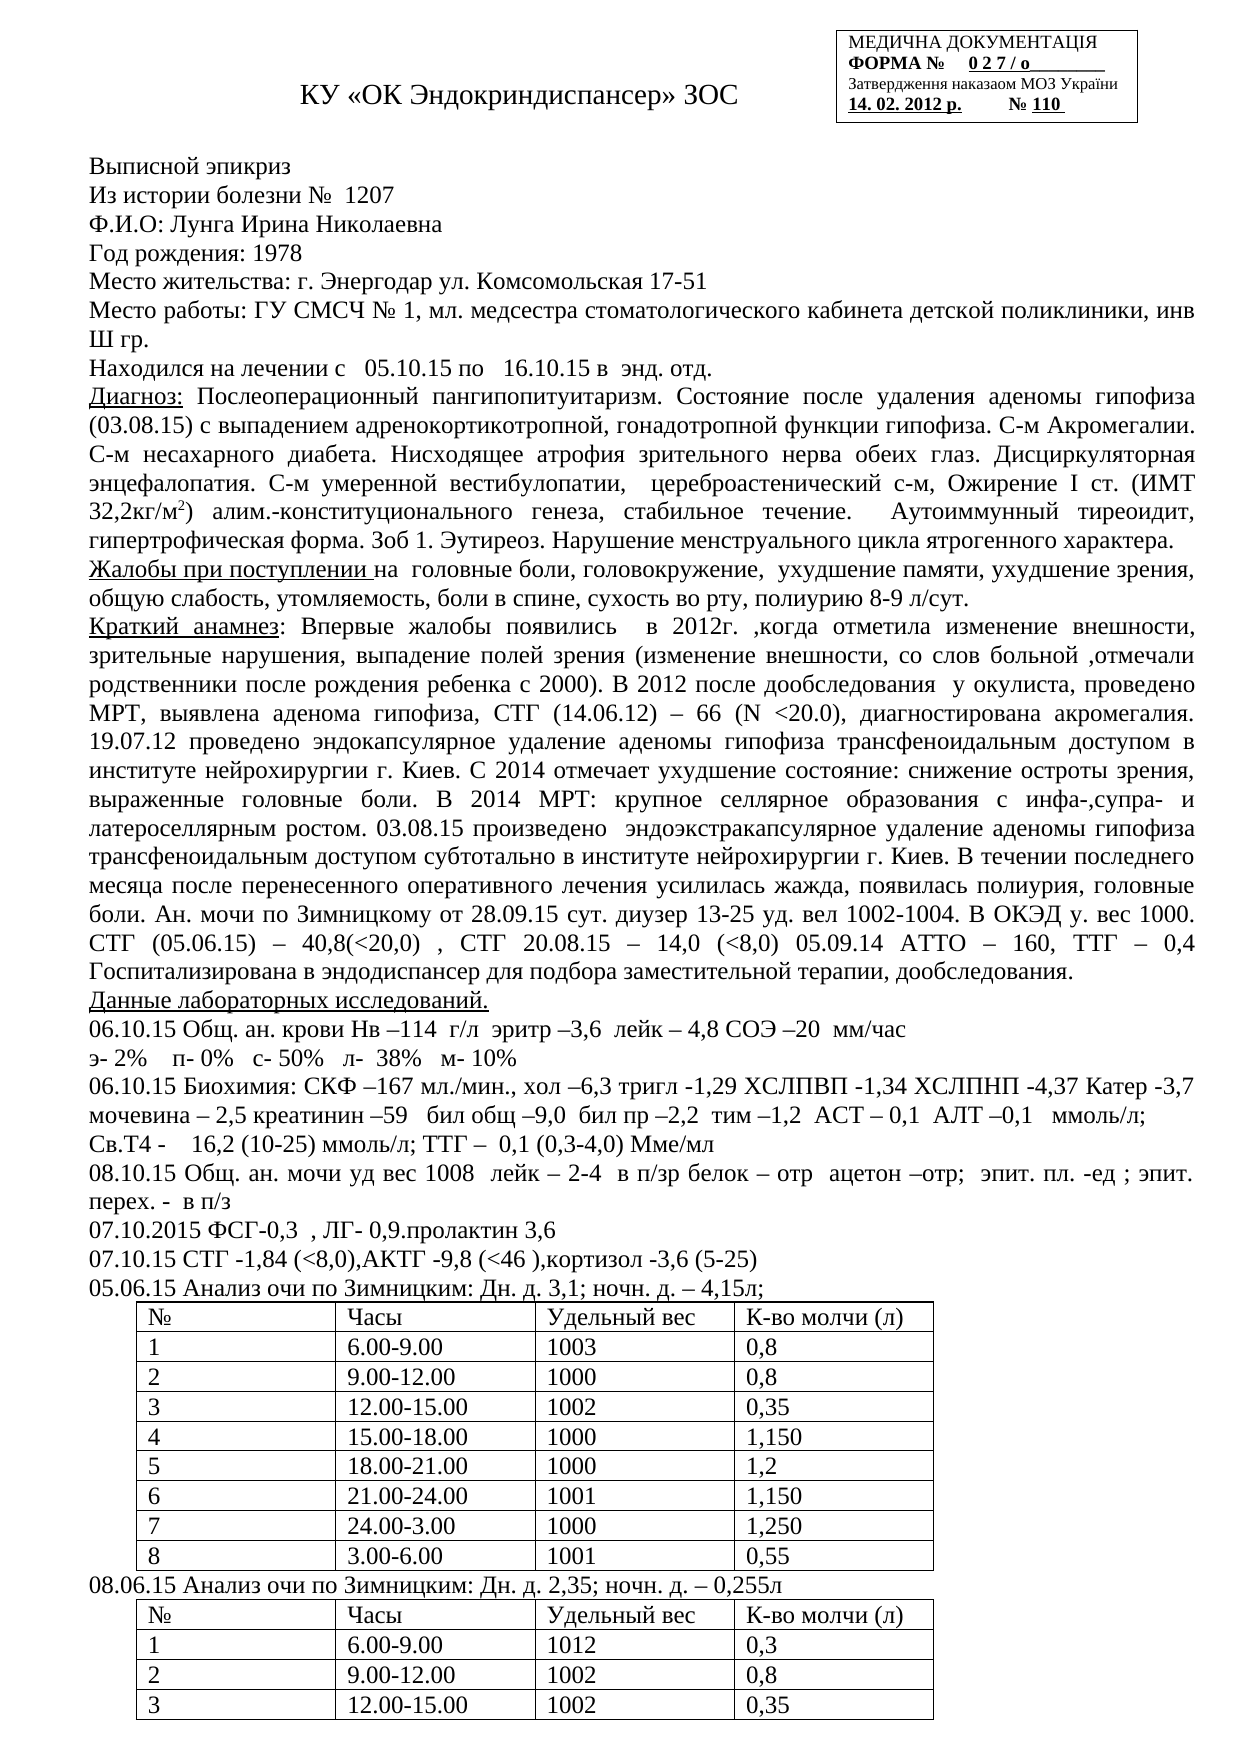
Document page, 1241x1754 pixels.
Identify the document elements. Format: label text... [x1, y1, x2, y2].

table_cell 15.00-18.00 [336, 1422, 535, 1450]
text 05.06.15 Анализ очи по Зимницким: Дн. д. 3,1; ночн. д. – 4,15л; [89, 1273, 1196, 1301]
table_cell 1003 [536, 1332, 734, 1361]
text Год рождения: 1978 [89, 238, 1196, 266]
table_header Часы [336, 1303, 535, 1331]
table_cell 18.00-21.00 [336, 1451, 535, 1480]
table_cell 0,8 [735, 1660, 933, 1689]
text 08.06.15 Анализ очи по Зимницким: Дн. д. 2,35; ночн. д. – 0,255л [89, 1571, 1196, 1599]
subtitle Ф.И.О: Лунга Ирина Николаевна [89, 209, 1196, 238]
table_cell 12.00-15.00 [336, 1392, 535, 1421]
table_cell 0,8 [735, 1332, 933, 1361]
table_cell 1002 [536, 1392, 734, 1421]
table_cell 5 [137, 1451, 335, 1480]
table_header Удельный вес [536, 1303, 734, 1331]
table_cell 1002 [536, 1660, 734, 1689]
table_cell 6 [137, 1481, 335, 1510]
text 07.10.15 СТГ -1,84 (<8,0),АКТГ -9,8 (<46 ),кортизол -3,6 (5-25) [89, 1244, 1196, 1273]
table_cell 1 [137, 1332, 335, 1361]
table_cell 1001 [536, 1541, 734, 1569]
table_cell 2 [137, 1660, 335, 1689]
table_cell 0,3 [735, 1630, 933, 1659]
table_cell 6.00-9.00 [336, 1630, 535, 1659]
table_cell 3 [137, 1392, 335, 1421]
text э- 2% п- 0% с- 50% л- 38% м- 10% [89, 1043, 1196, 1071]
table_cell 1000 [536, 1511, 734, 1540]
text Данные лабораторных исследований. [89, 985, 1196, 1014]
text Место жительства: г. Энергодар ул. Комсомольская 17-51 [89, 266, 1196, 295]
table_cell 3 [137, 1690, 335, 1718]
table_header № [137, 1303, 335, 1331]
table_cell 2 [137, 1362, 335, 1391]
table_cell 21.00-24.00 [336, 1481, 535, 1510]
table_cell 12.00-15.00 [336, 1690, 535, 1718]
table_cell 1,150 [735, 1422, 933, 1450]
table_cell 1002 [536, 1690, 734, 1718]
table_cell 1000 [536, 1422, 734, 1450]
subtitle 08.10.15 Общ. ан. мочи уд вес 1008 лейк – 2-4 в п/зр белок – отр ацетон –отр; эпит. пл. -ед ; эпит. перех. - в п/з [89, 1158, 1196, 1215]
table_cell 1,150 [735, 1481, 933, 1510]
table_cell 9.00-12.00 [336, 1660, 535, 1689]
table_cell 0,8 [735, 1362, 933, 1391]
text 06.10.15 Биохимия: СКФ –167 мл./мин., хол –6,3 тригл -1,29 ХСЛПВП -1,34 ХСЛПНП -4,37 Катер -3,7 мочевина – 2,5 креатинин –59 бил общ –9,0 бил пр –2,2 тим –1,2 АСТ – 0,1 АЛТ –0,1 ммоль/л; [89, 1071, 1196, 1129]
table_cell 1001 [536, 1481, 734, 1510]
subtitle Выписной эпикриз [89, 151, 1202, 180]
table_cell 7 [137, 1511, 335, 1540]
text Краткий анамнез: Впервые жалобы появились в 2012г. ,когда отметила изменение внешности, зрительные нарушения, выпадение полей зрения (изменение внешности, со слов больной ,отмечали родственники после рождения ребенка с 2000). В 2012 после дообследования у окулиста, проведено МРТ, выявлена аденома гипофиза, СТГ (14.06.12) – 66 (N <20.0), диагностирована акромегалия. 19.07.12 проведено эндокапсулярное удаление аденомы гипофиза трансфеноидальным доступом в институте нейрохирургии г. Киев. С 2014 отмечает ухудшение состояние: снижение остроты зрения, выраженные головные боли. В 2014 МРТ: крупное селлярное образования с инфа-,супра- и латероселлярным ростом. 03.08.15 произведено эндоэкстракапсулярное удаление аденомы гипофиза трансфеноидальным доступом субтотально в институте нейрохирургии г. Киев. В течении последнего месяца после перенесенного оперативного лечения усилилась жажда, появилась полиурия, головные боли. Ан. мочи по Зимницкому от 28.09.15 сут. диузер 13-25 уд. вел 1002-1004. В ОКЭД у. вес 1000. СТГ (05.06.15) – 40,8(<20,0) , СТГ 20.08.15 – 14,0 (<8,0) 05.09.14 АТТО – 160, ТТГ – 0,4 Госпитализирована в эндодиспансер для подбора заместительной терапии, дообследования. [89, 611, 1196, 985]
text Находился на лечении с 05.10.15 по 16.10.15 в энд. отд. [89, 353, 1196, 381]
table_cell 6.00-9.00 [336, 1332, 535, 1361]
table_cell 1000 [536, 1362, 734, 1391]
table_header К-во молчи (л) [735, 1303, 933, 1331]
text Св.Т4 - 16,2 (10-25) ммоль/л; ТТГ – 0,1 (0,3-4,0) Мме/мл [89, 1129, 1196, 1158]
table_cell 1000 [536, 1451, 734, 1480]
text Диагноз: Послеоперационный пангипопитуитаризм. Состояние после удаления аденомы гипофиза (03.08.15) с выпадением адренокортикотропной, гонадотропной функции гипофиза. С-м Акромегалии. С-м несахарного диабета. Нисходящее атрофия зрительного нерва обеих глаз. Дисциркуляторная энцефалопатия. С-м умеренной вестибулопатии, цереброастенический с-м, Ожирение I ст. (ИМТ 32,2кг/м2) алим.-конституционального генеза, стабильное течение. Аутоиммунный тиреоидит, гипертрофическая форма. Зоб 1. Эутиреоз. Нарушение менструального цикла ятрогенного характера. [89, 381, 1196, 554]
table_cell 1012 [536, 1630, 734, 1659]
table_cell 9.00-12.00 [336, 1362, 535, 1391]
table_cell 0,35 [735, 1690, 933, 1718]
table_cell 1,2 [735, 1451, 933, 1480]
text 07.10.2015 ФСГ-0,3 , ЛГ- 0,9.пролактин 3,6 [89, 1215, 1196, 1244]
table_cell 0,35 [735, 1392, 933, 1421]
table_header Удельный вес [536, 1600, 734, 1629]
table_cell 0,55 [735, 1541, 933, 1569]
table_header Часы [336, 1600, 535, 1629]
text Место работы: ГУ СМСЧ № 1, мл. медсестра стоматологического кабинета детской поликлиники, инв Ш гр. [89, 295, 1196, 353]
text 06.10.15 Общ. ан. крови Нв –114 г/л эритр –3,6 лейк – 4,8 СОЭ –20 мм/час [89, 1014, 1196, 1043]
table_cell 3.00-6.00 [336, 1541, 535, 1569]
table_header № [137, 1600, 335, 1629]
table_cell 8 [137, 1541, 335, 1569]
table_header К-во молчи (л) [735, 1600, 933, 1629]
subtitle Из истории болезни № 1207 [89, 180, 1196, 209]
table_cell 1,250 [735, 1511, 933, 1540]
table_cell 1 [137, 1630, 335, 1659]
table_cell 24.00-3.00 [336, 1511, 535, 1540]
text Жалобы при поступлении на головные боли, головокружение, ухудшение памяти, ухудшение зрения, общую слабость, утомляемость, боли в спине, сухость во рту, полиурию 8-9 л/сут. [89, 554, 1196, 611]
table_cell 4 [137, 1422, 335, 1450]
